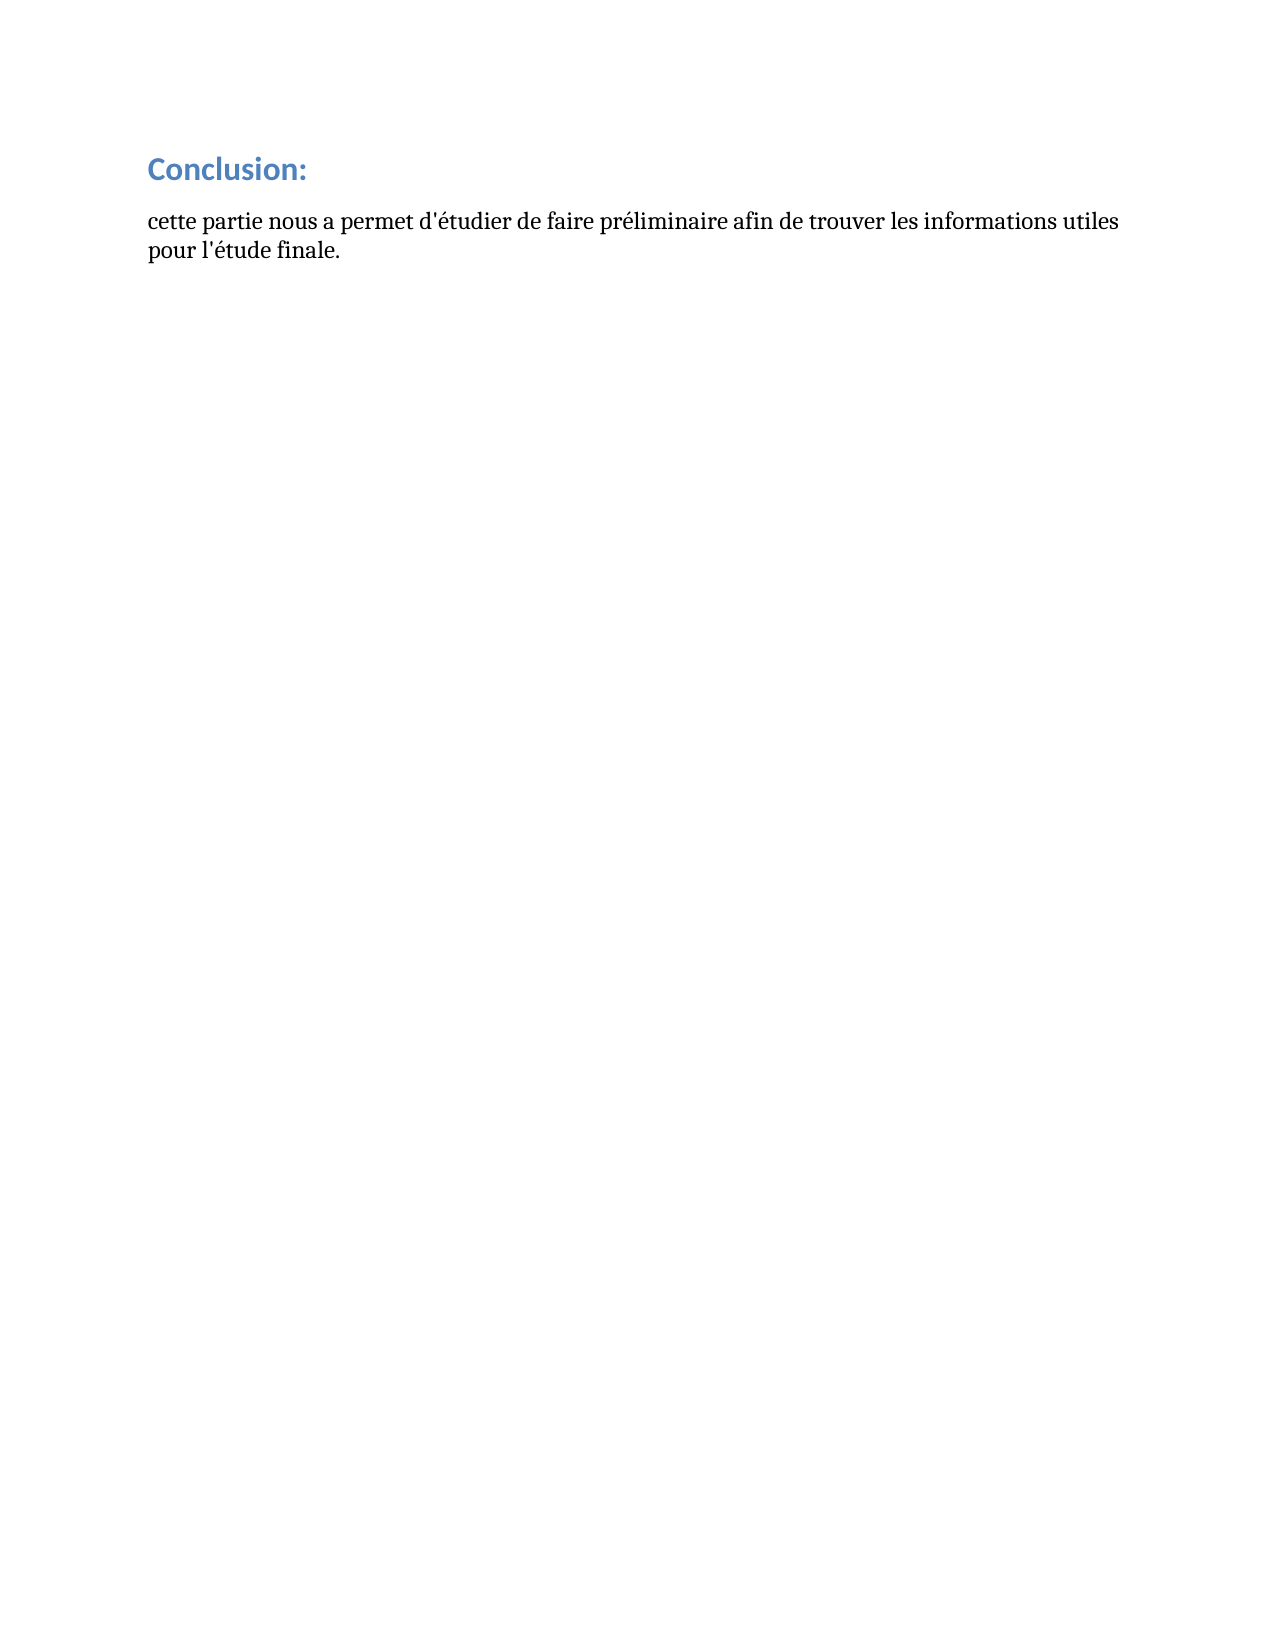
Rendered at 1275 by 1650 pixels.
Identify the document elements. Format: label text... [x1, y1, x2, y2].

text cette partie nous a permet d'étudier de faire préliminaire afin de trouver les informations utiles pour l'étude finale. [148, 207, 1127, 264]
subtitle Conclusion: [148, 148, 1127, 188]
